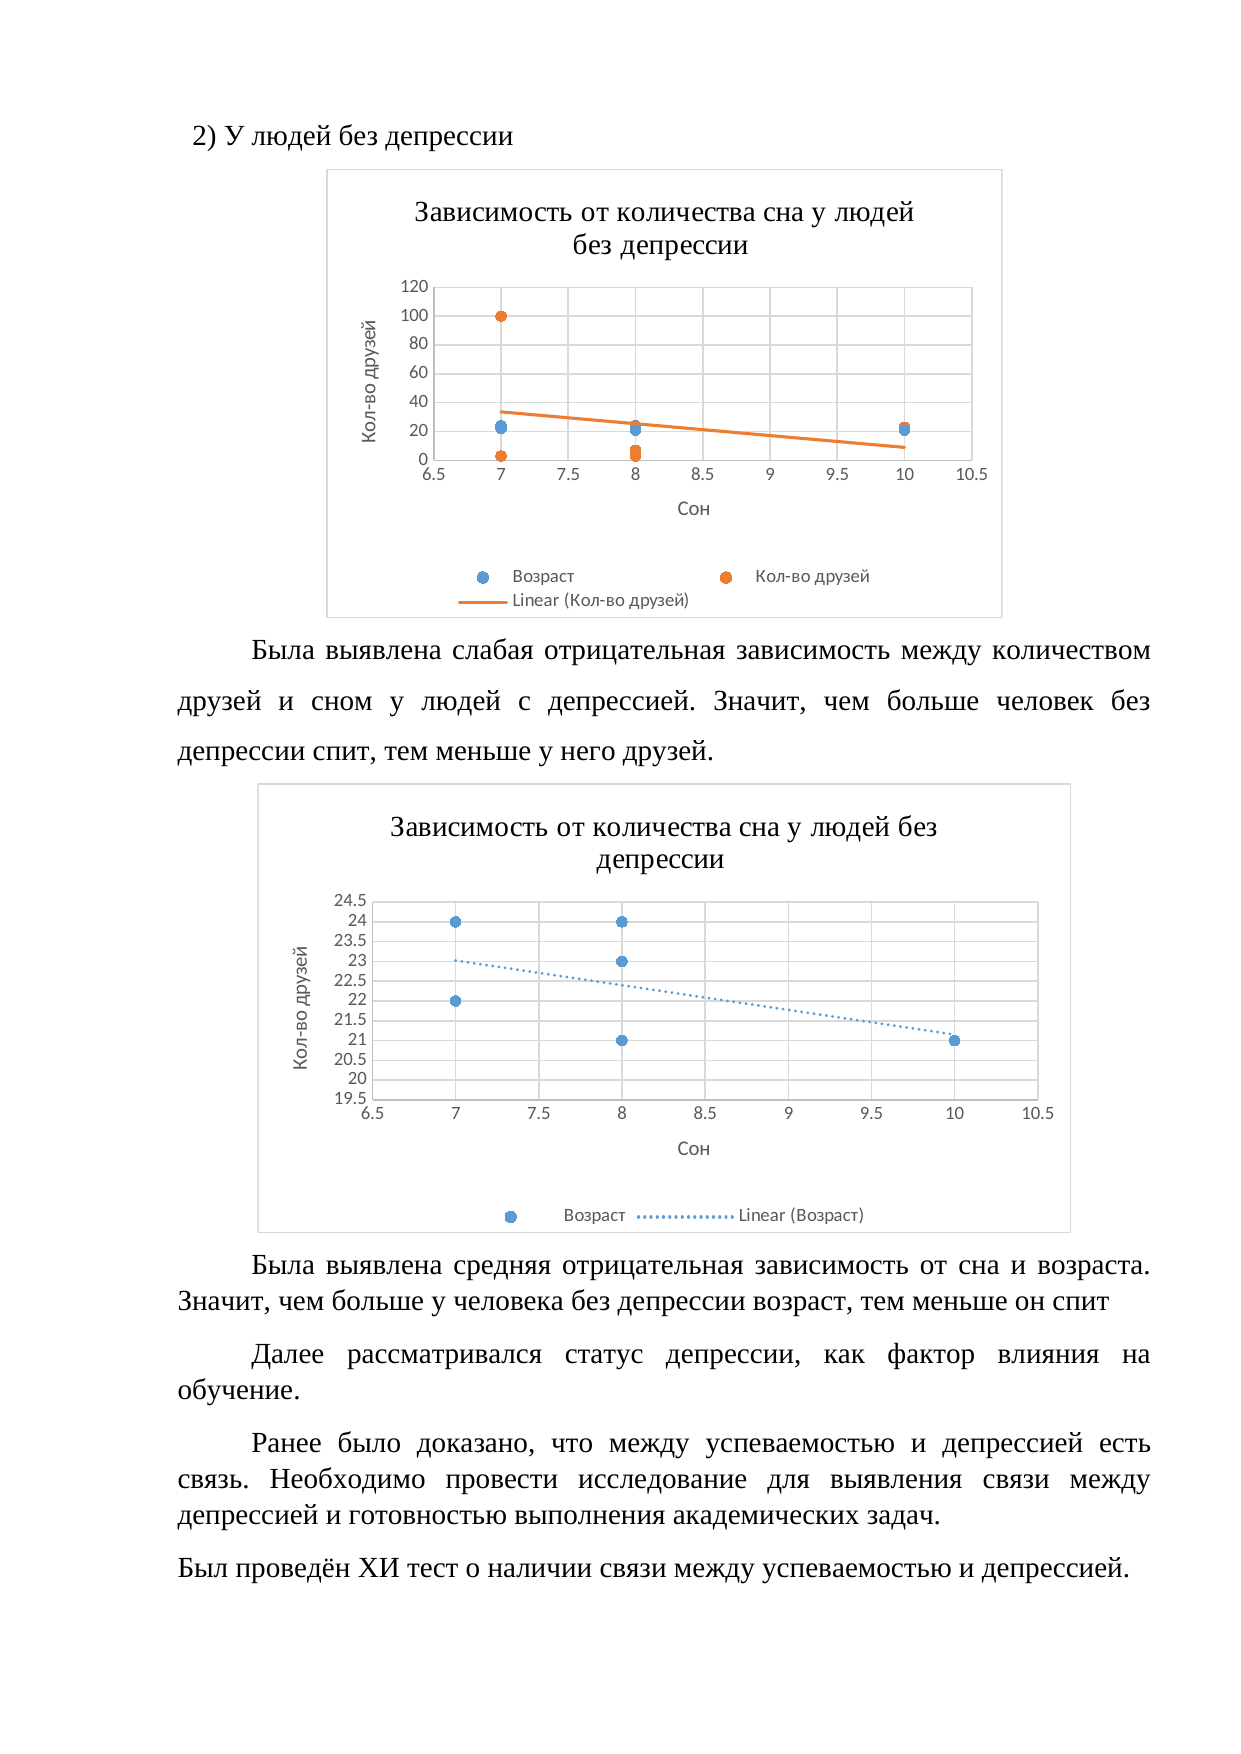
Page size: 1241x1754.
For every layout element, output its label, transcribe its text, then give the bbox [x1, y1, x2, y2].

text Была выявлена слабая отрицательная зависимость между количеством друзей и сном у людей с депрессией. Значит, чем больше человек без депрессии спит, тем меньше у него друзей. [177, 890, 1152, 1024]
text 2) У людей без депрессии [177, 376, 1152, 409]
text Была выявлена средняя отрицательная зависимость от сна и возраста. Значит, чем больше у человека без депрессии возраст, тем меньше он спит [177, 1505, 1152, 1575]
text У людей с депрессией была выявлена слабая зависимость количества друзей со сном и отсутствие зависимости между возрастом и сном. Значит, чем больше человек с депрессией спит, тем больше у него друзей. [177, 118, 1152, 252]
